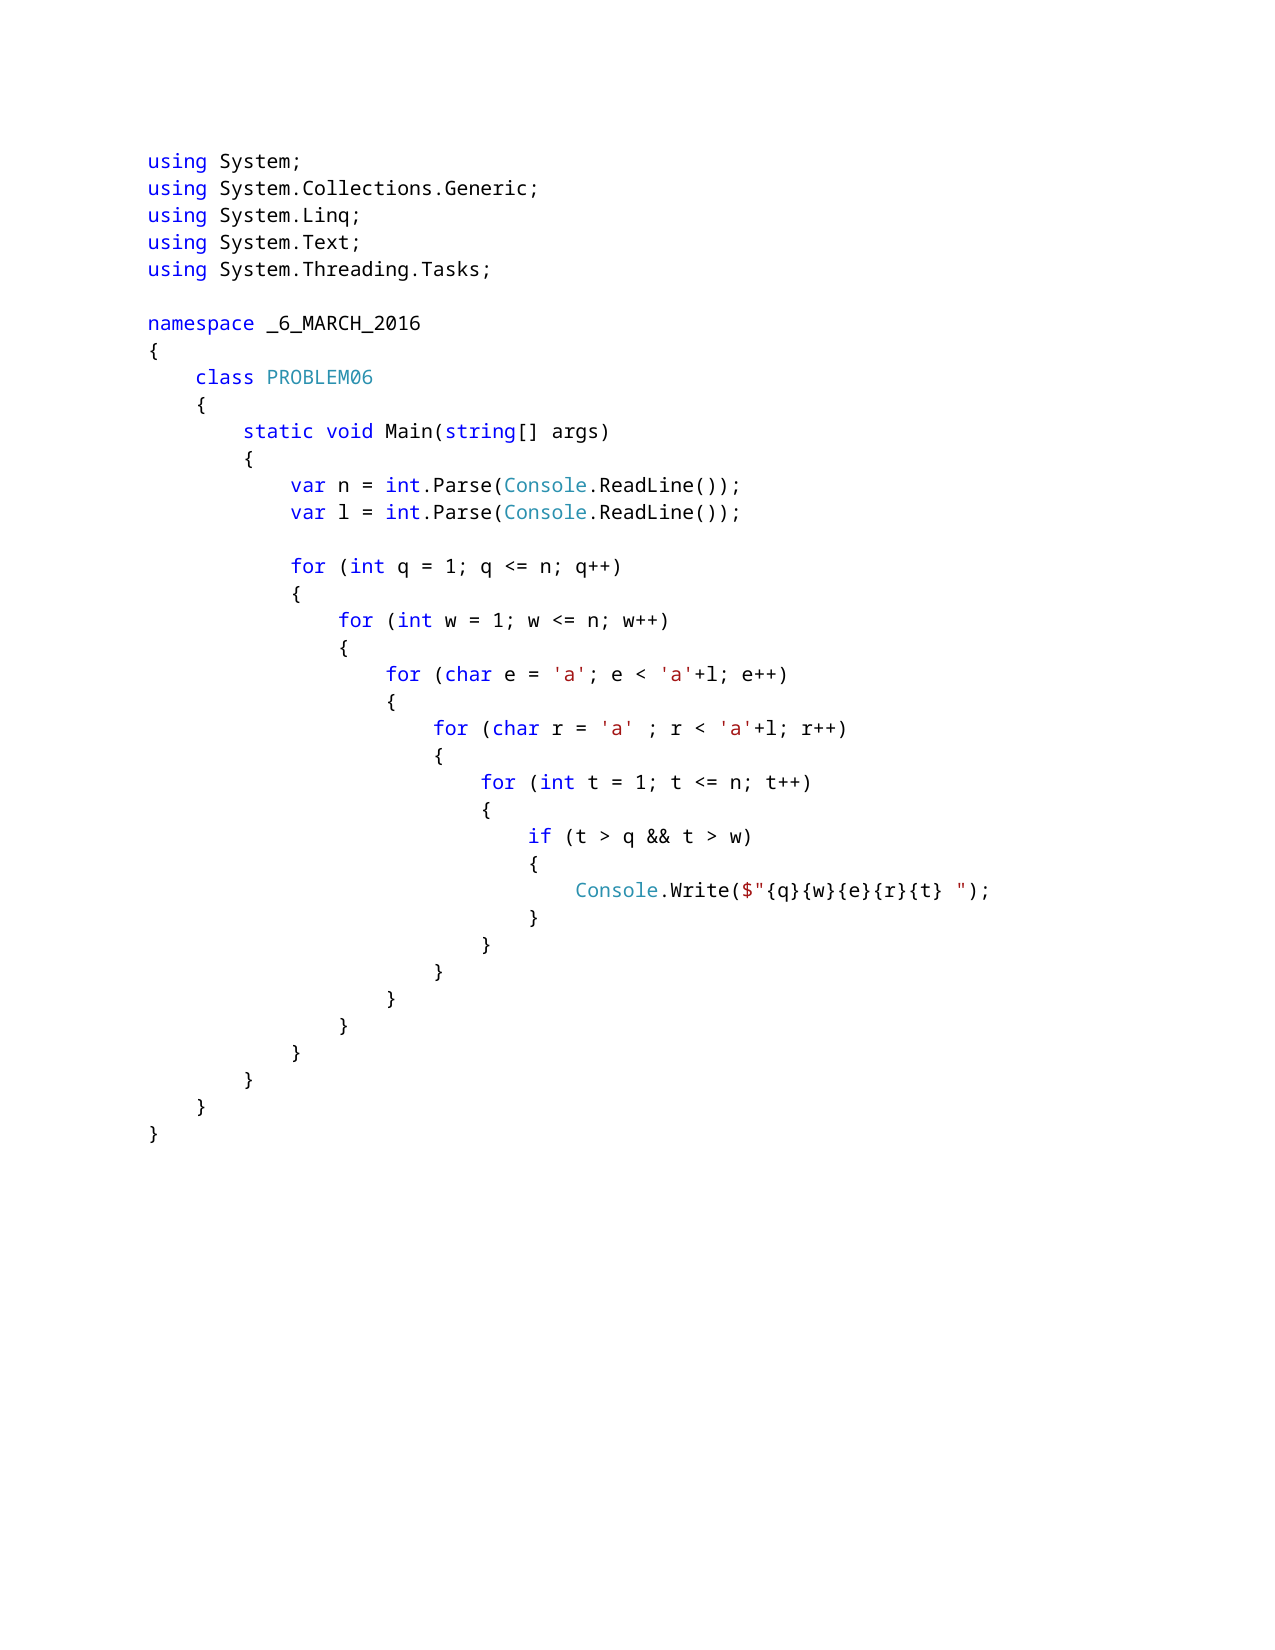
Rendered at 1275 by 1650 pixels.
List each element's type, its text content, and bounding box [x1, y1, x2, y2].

text Console.Write($"{q}{w}{e}{r}{t} "); [148, 876, 1127, 903]
text namespace _6_MARCH_2016 [148, 309, 1127, 336]
text } [148, 984, 1127, 1011]
text { [148, 633, 1127, 660]
text } [148, 1011, 1127, 1038]
text using System.Threading.Tasks; [148, 256, 1127, 282]
text } [148, 1092, 1127, 1119]
text { [148, 741, 1127, 768]
text { [148, 579, 1127, 606]
text { [148, 336, 1127, 363]
text { [148, 849, 1127, 876]
text } [148, 1038, 1127, 1065]
text static void Main(string[] args) [148, 417, 1127, 444]
text } [148, 957, 1127, 984]
text using System; [148, 148, 1127, 174]
text { [148, 390, 1127, 417]
text if (t > q && t > w) [148, 822, 1127, 849]
text for (char e = 'a'; e < 'a'+l; e++) [148, 660, 1127, 687]
text var n = int.Parse(Console.ReadLine()); [148, 471, 1127, 498]
text { [148, 444, 1127, 471]
text using System.Linq; [148, 202, 1127, 228]
text using System.Text; [148, 228, 1127, 256]
text for (int w = 1; w <= n; w++) [148, 606, 1127, 633]
text { [148, 795, 1127, 822]
text for (int q = 1; q <= n; q++) [148, 552, 1127, 579]
text for (int t = 1; t <= n; t++) [148, 768, 1127, 795]
text { [148, 687, 1127, 714]
text } [148, 903, 1127, 930]
text } [148, 1065, 1127, 1092]
text } [148, 1119, 1127, 1146]
text for (char r = 'a' ; r < 'a'+l; r++) [148, 714, 1127, 741]
text class PROBLEM06 [148, 363, 1127, 390]
text using System.Collections.Generic; [148, 174, 1127, 202]
text var l = int.Parse(Console.ReadLine()); [148, 498, 1127, 525]
text } [148, 930, 1127, 957]
